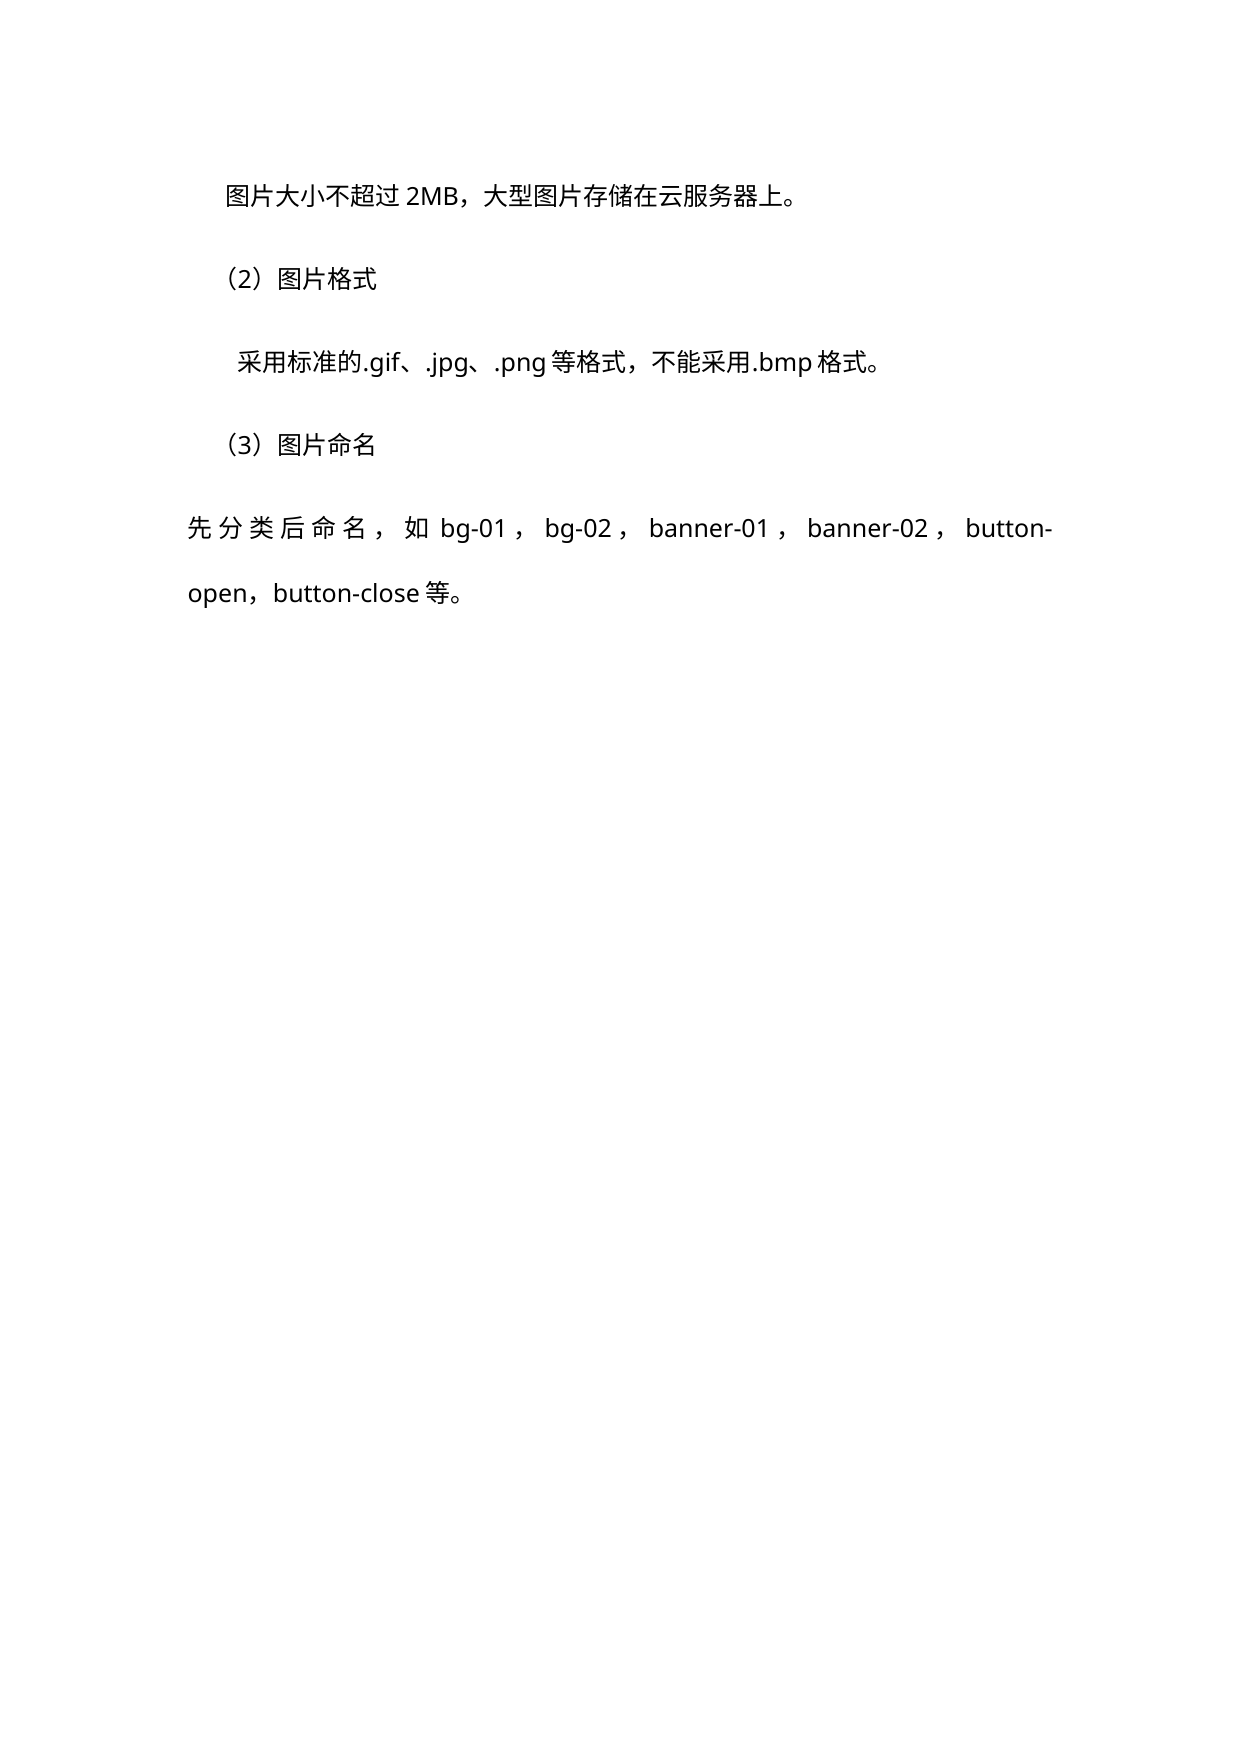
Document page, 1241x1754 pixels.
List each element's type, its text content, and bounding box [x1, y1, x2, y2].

text 采用标准的.gif、.jpg、.png等格式，不能采用.bmp格式。 [187, 328, 1053, 393]
text （2）图片格式 [187, 245, 1053, 310]
text 图片大小不超过2MB，大型图片存储在云服务器上。 [187, 162, 1053, 227]
text （3）图片命名 [187, 411, 1053, 476]
text 先分类后命名，如bg-01，bg-02，banner-01，banner-02，button-open，button-close等。 [187, 494, 1053, 624]
